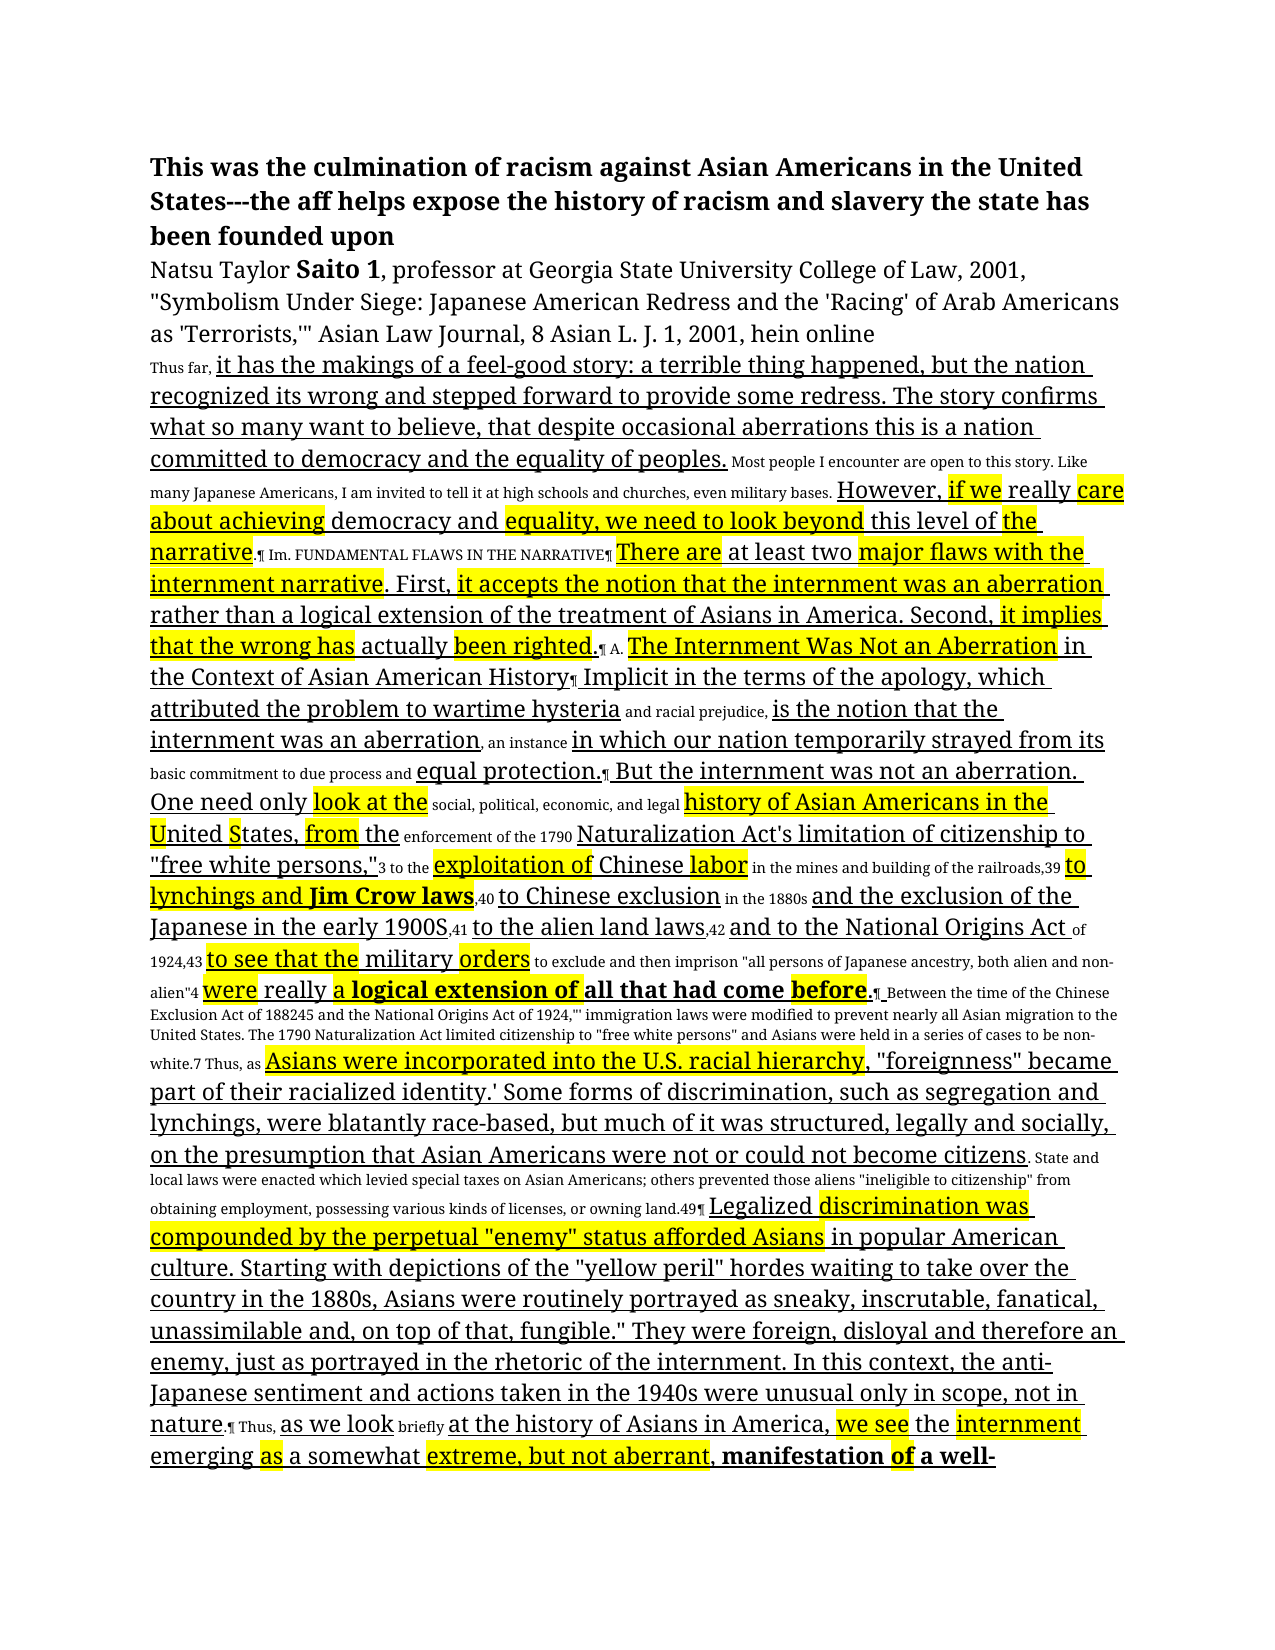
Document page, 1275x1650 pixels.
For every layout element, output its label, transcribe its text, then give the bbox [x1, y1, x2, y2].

text This was the culmination of racism against Asian Americans in the United States---the aff helps expose the history of racism and slavery the state has been founded upon [150, 150, 1125, 252]
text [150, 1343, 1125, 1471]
text Natsu Taylor Saito 1, professor at Georgia State University College of Law, 2001, "Symbolism Under Siege: Japanese American Redress and the 'Racing' of Arab Americans as 'Terrorists,'" Asian Law Journal, 8 Asian L. J. 1, 2001, hein online [150, 252, 1125, 349]
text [150, 349, 1125, 1341]
